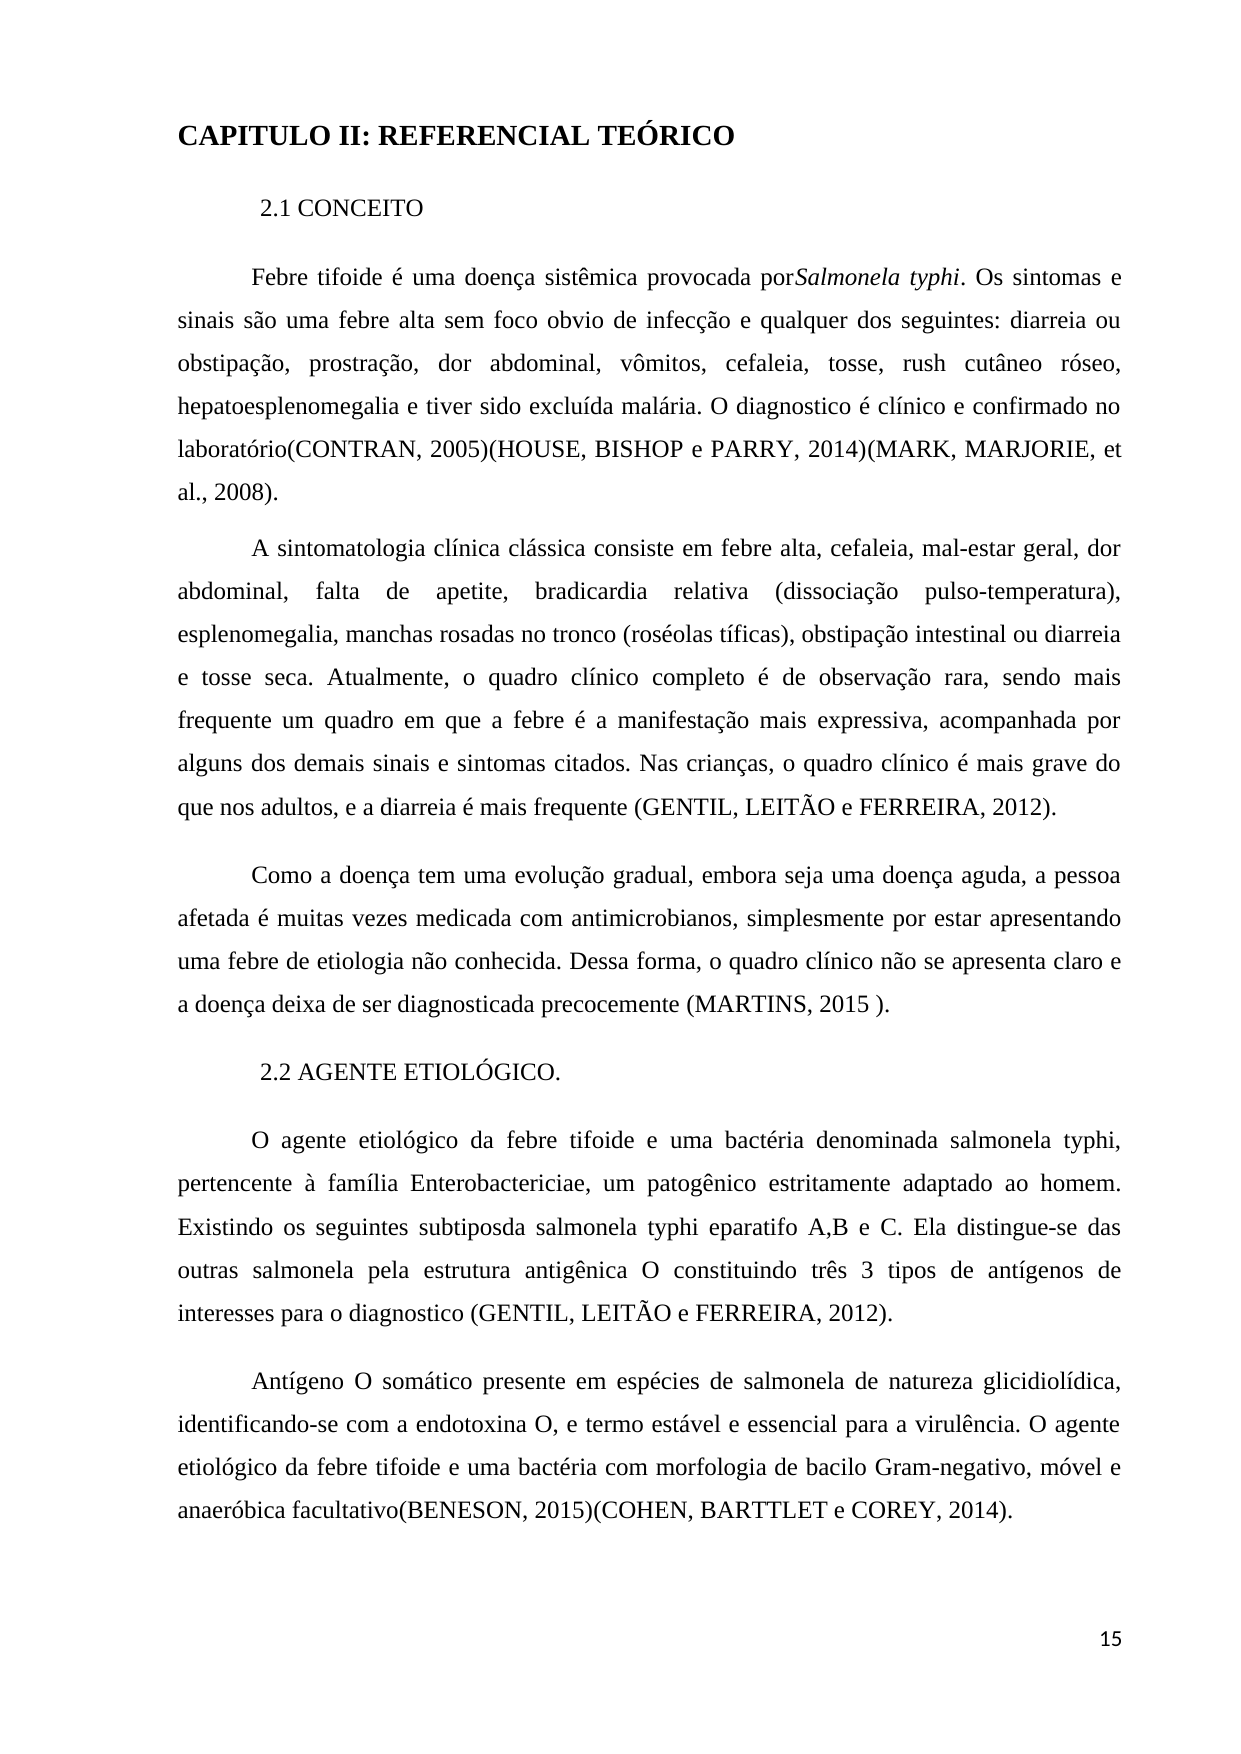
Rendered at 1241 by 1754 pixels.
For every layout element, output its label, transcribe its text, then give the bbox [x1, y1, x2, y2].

list AGENTE ETIOLÓGICO. [260, 1057, 1122, 1086]
text A sintomatologia clínica clássica consiste em febre alta, cefaleia, mal-estar geral, dor abdominal, falta de apetite, bradicardia relativa (dissociação pulso-temperatura), esplenomegalia, manchas rosadas no tronco (roséolas tíficas), obstipação intestinal ou diarreia e tosse seca. Atualmente, o quadro clínico completo é de observação rara, sendo mais frequente um quadro em que a febre é a manifestação mais expressiva, acompanhada por alguns dos demais sinais e sintomas citados. Nas crianças, o quadro clínico é mais grave do que nos adultos, e a diarreia é mais frequente . [177, 533, 1122, 820]
text Como a doença tem uma evolução gradual, embora seja uma doença aguda, a pessoa afetada é muitas vezes medicada com antimicrobianos, simplesmente por estar apresentando uma febre de etiologia não conhecida. Dessa forma, o quadro clínico não se apresenta claro e a doença deixa de ser diagnosticada precocemente . [177, 860, 1122, 1018]
list CONCEITO [260, 193, 1122, 222]
text O agente etiológico da febre tifoide e uma bactéria denominada salmonela typhi, pertencente à família Enterobactericiae, um patogênico estritamente adaptado ao homem. Existindo os seguintes subtiposda salmonela typhi eparatifo A,B e C. Ela distingue-se das outras salmonela pela estrutura antigênica O constituindo três 3 tipos de antígenos de interesses para o diagnostico . [177, 1125, 1122, 1327]
text Febre tifoide é uma doença sistêmica provocada porSalmonela typhi. Os sintomas e sinais são uma febre alta sem foco obvio de infecção e qualquer dos seguintes: diarreia ou obstipação, prostração, dor abdominal, vômitos, cefaleia, tosse, rush cutâneo róseo, hepatoesplenomegalia e tiver sido excluída malária. O diagnostico é clínico e confirmado no laboratório. [177, 262, 1122, 506]
text Antígeno O somático presente em espécies de salmonela de natureza glicidiolídica, identificando-se com a endotoxina O, e termo estável e essencial para a virulência. O agente etiológico da febre tifoide e uma bactéria com morfologia de bacilo Gram-negativo, móvel e anaeróbica facultativo. [177, 1366, 1122, 1524]
subtitle CAPITULO II: REFERENCIAL TEÓRICO [177, 118, 1122, 152]
